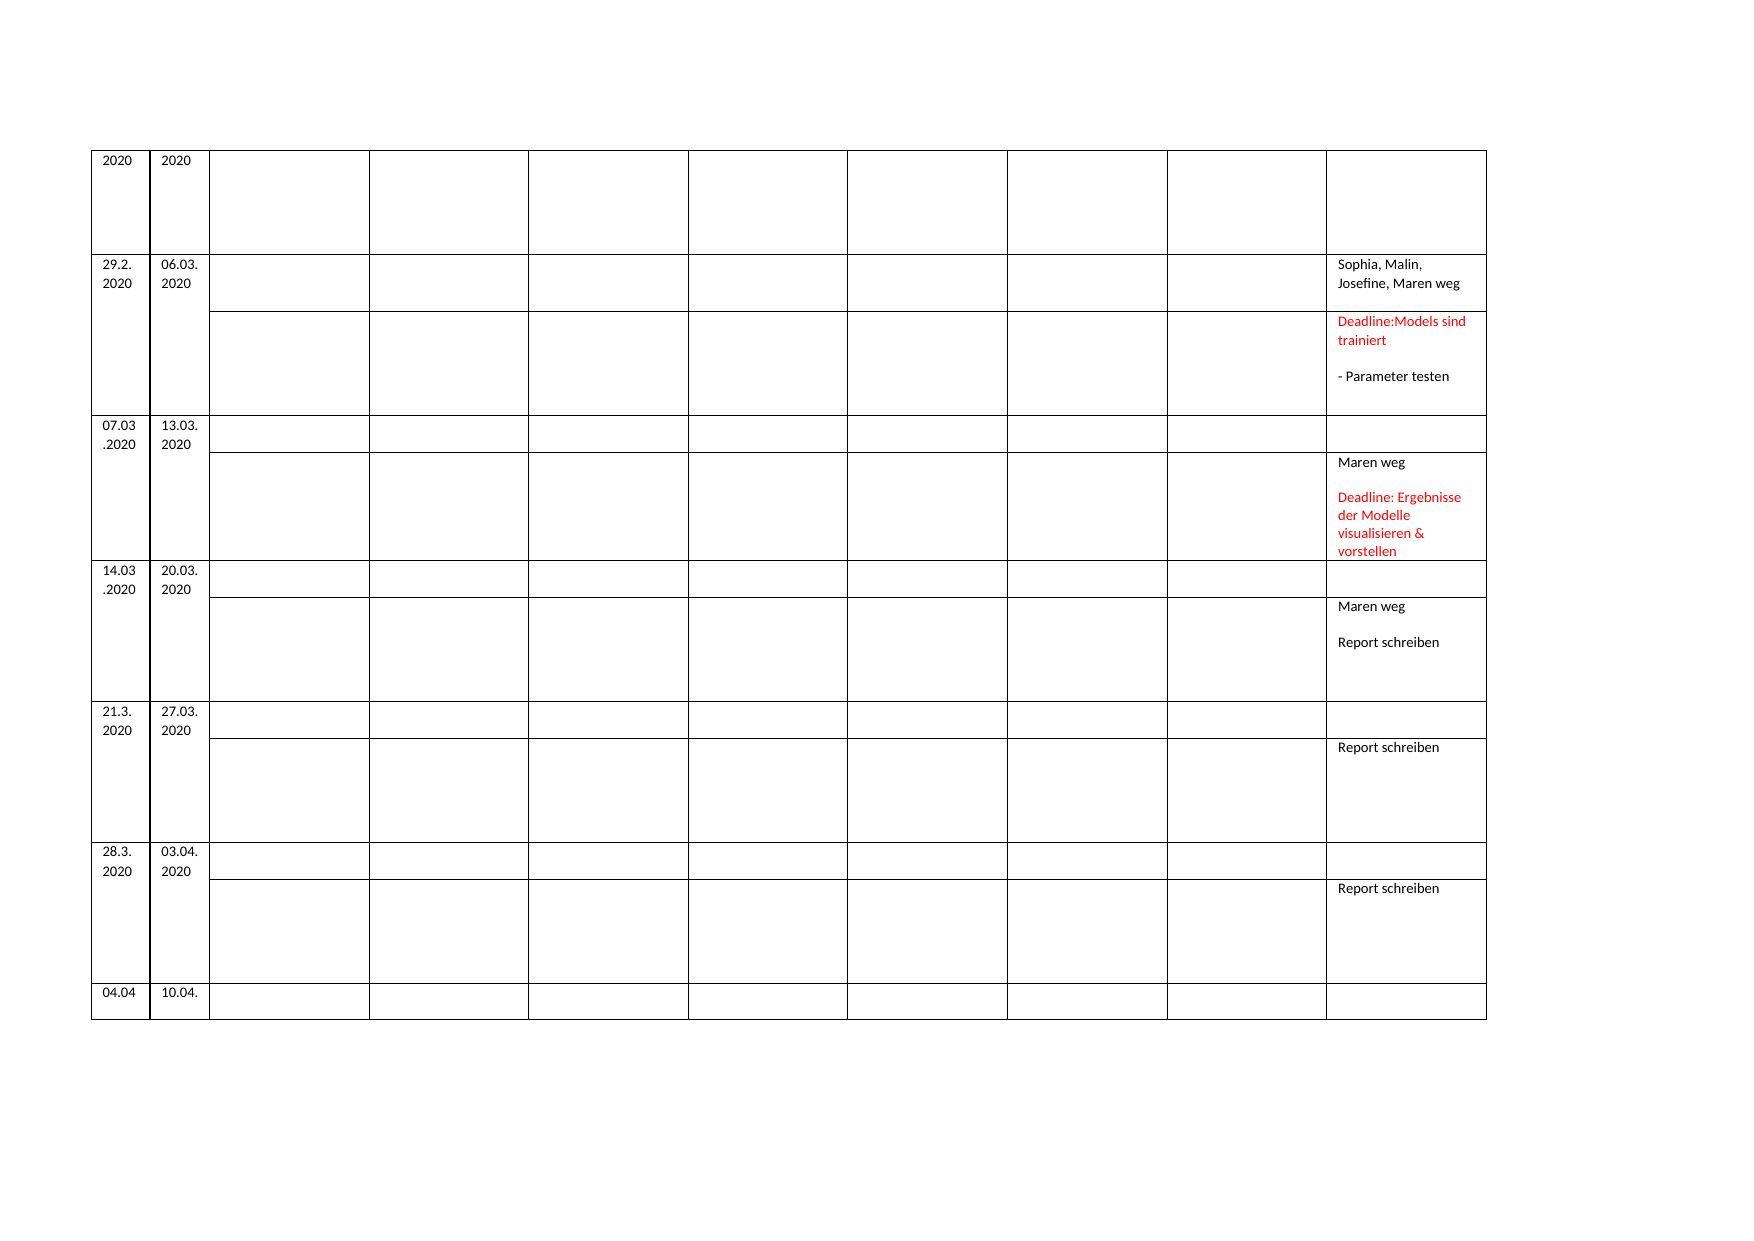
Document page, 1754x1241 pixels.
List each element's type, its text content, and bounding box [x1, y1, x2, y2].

table_cell 22.2.2020 [92, 151, 149, 254]
table_cell [529, 598, 688, 701]
table_cell [1008, 984, 1167, 1019]
table_cell [1008, 598, 1167, 701]
table_cell [1008, 843, 1167, 878]
table_cell [1168, 416, 1326, 452]
table_cell [689, 151, 847, 254]
table_cell [210, 880, 369, 983]
table_cell Maren weg Report schreiben [1327, 598, 1486, 701]
table_cell [848, 151, 1007, 254]
table_cell [1008, 255, 1167, 311]
table_cell [370, 453, 528, 560]
table_cell [689, 453, 847, 560]
table_cell [1168, 453, 1326, 560]
table_cell [1168, 561, 1326, 597]
table_cell [848, 702, 1007, 737]
table_cell [210, 561, 369, 597]
table_cell [370, 739, 528, 842]
table_cell [529, 843, 688, 878]
table_cell [1327, 702, 1486, 737]
table_cell [529, 416, 688, 452]
table_cell [1008, 416, 1167, 452]
table_cell Sophia, Malin, Josefine, Maren weg [1327, 255, 1486, 311]
table_cell [210, 598, 369, 701]
table_cell [529, 739, 688, 842]
table_cell [848, 880, 1007, 983]
table_cell [210, 739, 369, 842]
table_cell [848, 416, 1007, 452]
table_cell [1008, 312, 1167, 415]
table_cell 28.2.2020 [151, 151, 209, 254]
table_cell [1327, 151, 1486, 254]
table_cell [529, 255, 688, 311]
table_cell 27.03.2020 [151, 702, 209, 842]
table_cell [848, 453, 1007, 560]
table_cell [689, 880, 847, 983]
table_cell [1008, 702, 1167, 737]
table_cell [689, 416, 847, 452]
table_cell [370, 702, 528, 737]
table_cell [689, 598, 847, 701]
table_cell [689, 739, 847, 842]
table_cell 21.3.2020 [92, 702, 149, 842]
table_cell [529, 151, 688, 254]
table_cell [1168, 312, 1326, 415]
table_cell [370, 151, 528, 254]
table_cell [848, 843, 1007, 878]
table_cell 06.03.2020 [151, 255, 209, 415]
table_cell [848, 312, 1007, 415]
table_cell 20.03.2020 [151, 561, 209, 701]
table_cell 14.03.2020 [92, 561, 149, 701]
table_cell [529, 702, 688, 737]
table_cell [370, 984, 528, 1019]
table_cell Maren weg Deadline: Ergebnisse der Modelle visualisieren & vorstellen [1327, 453, 1486, 560]
table_cell 29.2.2020 [92, 255, 149, 415]
table_cell [529, 561, 688, 597]
table_cell [529, 880, 688, 983]
table_cell [1168, 151, 1326, 254]
table_cell 28.3.2020 [92, 843, 149, 983]
table_cell [1008, 739, 1167, 842]
table_cell [1168, 702, 1326, 737]
table_cell [1008, 453, 1167, 560]
table_cell Report schreiben [1327, 739, 1486, 842]
table_cell [1008, 880, 1167, 983]
table_cell [210, 255, 369, 311]
table_cell [370, 416, 528, 452]
table_cell [370, 561, 528, 597]
table_cell [1168, 598, 1326, 701]
table_cell [848, 984, 1007, 1019]
table_cell [210, 416, 369, 452]
table_cell 04.04.2020 [92, 984, 149, 1019]
table_cell [1168, 739, 1326, 842]
table_cell [210, 843, 369, 878]
table_cell [370, 598, 528, 701]
table_cell [210, 312, 369, 415]
table_cell 03.04.2020 [151, 843, 209, 983]
table_cell [1008, 151, 1167, 254]
table_cell [689, 702, 847, 737]
table_cell [1327, 561, 1486, 597]
table_cell [1168, 984, 1326, 1019]
table_cell [848, 561, 1007, 597]
table_cell [1327, 984, 1486, 1019]
table_cell [370, 312, 528, 415]
table_cell [689, 984, 847, 1019]
table_cell [689, 561, 847, 597]
table_cell [848, 739, 1007, 842]
table_cell Report schreiben [1327, 880, 1486, 983]
table_cell [370, 880, 528, 983]
table_cell [1168, 880, 1326, 983]
table_cell [1327, 843, 1486, 878]
table_cell [689, 255, 847, 311]
table_cell [370, 255, 528, 311]
table_cell Deadline:Models sind trainiert - Parameter testen [1327, 312, 1486, 415]
table_cell 10.04.2020 [151, 984, 209, 1019]
table_cell [689, 312, 847, 415]
table_cell [210, 702, 369, 737]
table_cell [210, 453, 369, 560]
table_cell [689, 843, 847, 878]
table_cell 13.03.2020 [151, 416, 209, 560]
table_cell [370, 843, 528, 878]
table_cell [529, 453, 688, 560]
table_cell [848, 255, 1007, 311]
table_cell 07.03.2020 [92, 416, 149, 560]
table_cell [529, 984, 688, 1019]
table_cell [1327, 416, 1486, 452]
table_cell [529, 312, 688, 415]
table_cell [1168, 843, 1326, 878]
table_cell [1008, 561, 1167, 597]
table_cell [1168, 255, 1326, 311]
table_cell [210, 151, 369, 254]
table_cell [848, 598, 1007, 701]
table_cell [210, 984, 369, 1019]
